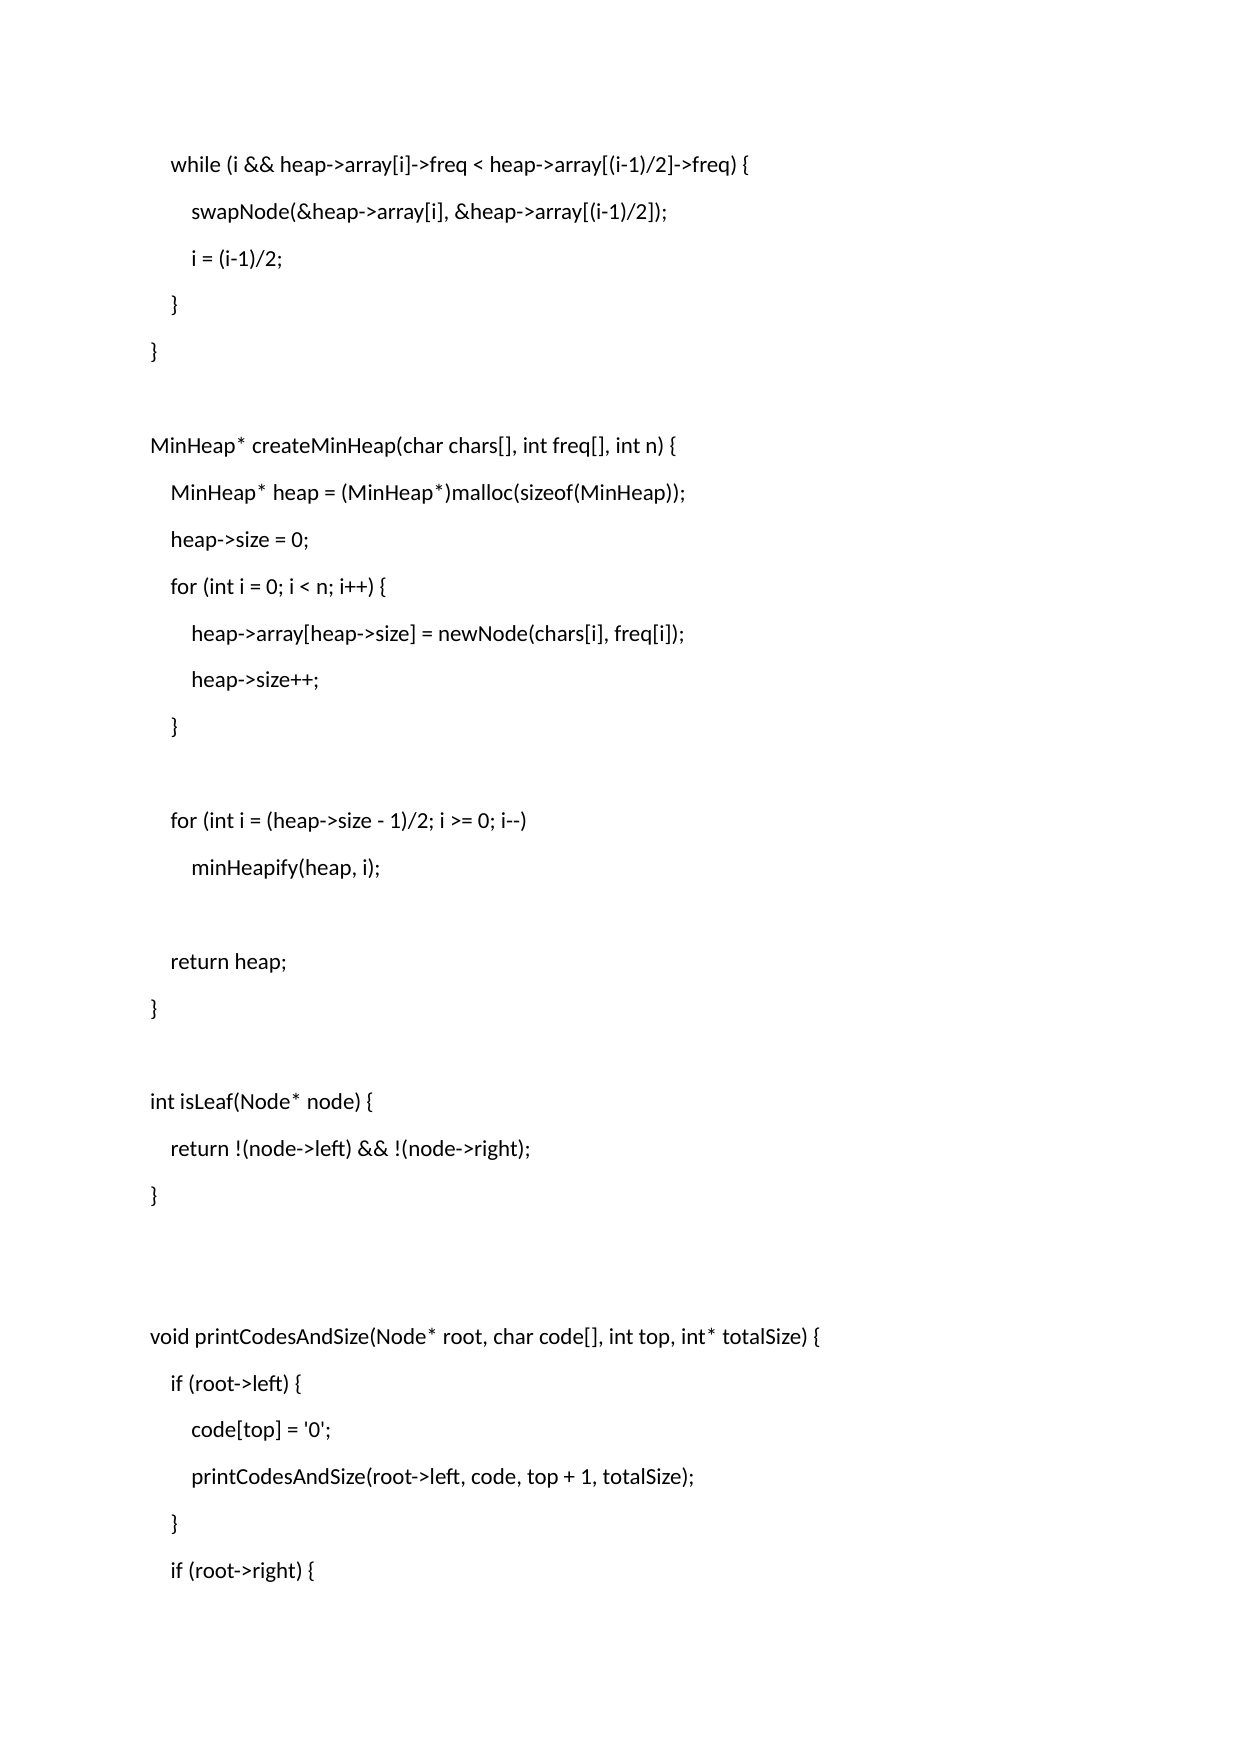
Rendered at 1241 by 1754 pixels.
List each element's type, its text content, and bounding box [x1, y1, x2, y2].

text for (int i = 0; i < n; i++) { [150, 572, 1090, 600]
text while (i && heap->array[i]->freq < heap->array[(i-1)/2]->freq) { [150, 150, 1090, 178]
text return heap; [150, 947, 1090, 975]
text } [150, 712, 1090, 741]
text swapNode(&heap->array[i], &heap->array[(i-1)/2]); [150, 197, 1090, 225]
text } [150, 994, 1090, 1022]
text return !(node->left) && !(node->right); [150, 1134, 1090, 1162]
text heap->size = 0; [150, 525, 1090, 553]
text } [150, 1509, 1090, 1537]
text void printCodesAndSize(Node* root, char code[], int top, int* totalSize) { [150, 1322, 1090, 1350]
text minHeapify(heap, i); [150, 853, 1090, 881]
text MinHeap* createMinHeap(char chars[], int freq[], int n) { [150, 431, 1090, 459]
text printCodesAndSize(root->left, code, top + 1, totalSize); [150, 1462, 1090, 1491]
text if (root->right) { [150, 1556, 1090, 1584]
text int isLeaf(Node* node) { [150, 1087, 1090, 1116]
text i = (i-1)/2; [150, 244, 1090, 272]
text heap->size++; [150, 666, 1090, 694]
text heap->array[heap->size] = newNode(chars[i], freq[i]); [150, 619, 1090, 647]
text if (root->left) { [150, 1369, 1090, 1397]
text } [150, 337, 1090, 366]
text MinHeap* heap = (MinHeap*)malloc(sizeof(MinHeap)); [150, 478, 1090, 506]
text } [150, 291, 1090, 319]
text for (int i = (heap->size - 1)/2; i >= 0; i--) [150, 806, 1090, 834]
text code[top] = '0'; [150, 1416, 1090, 1444]
text } [150, 1181, 1090, 1209]
